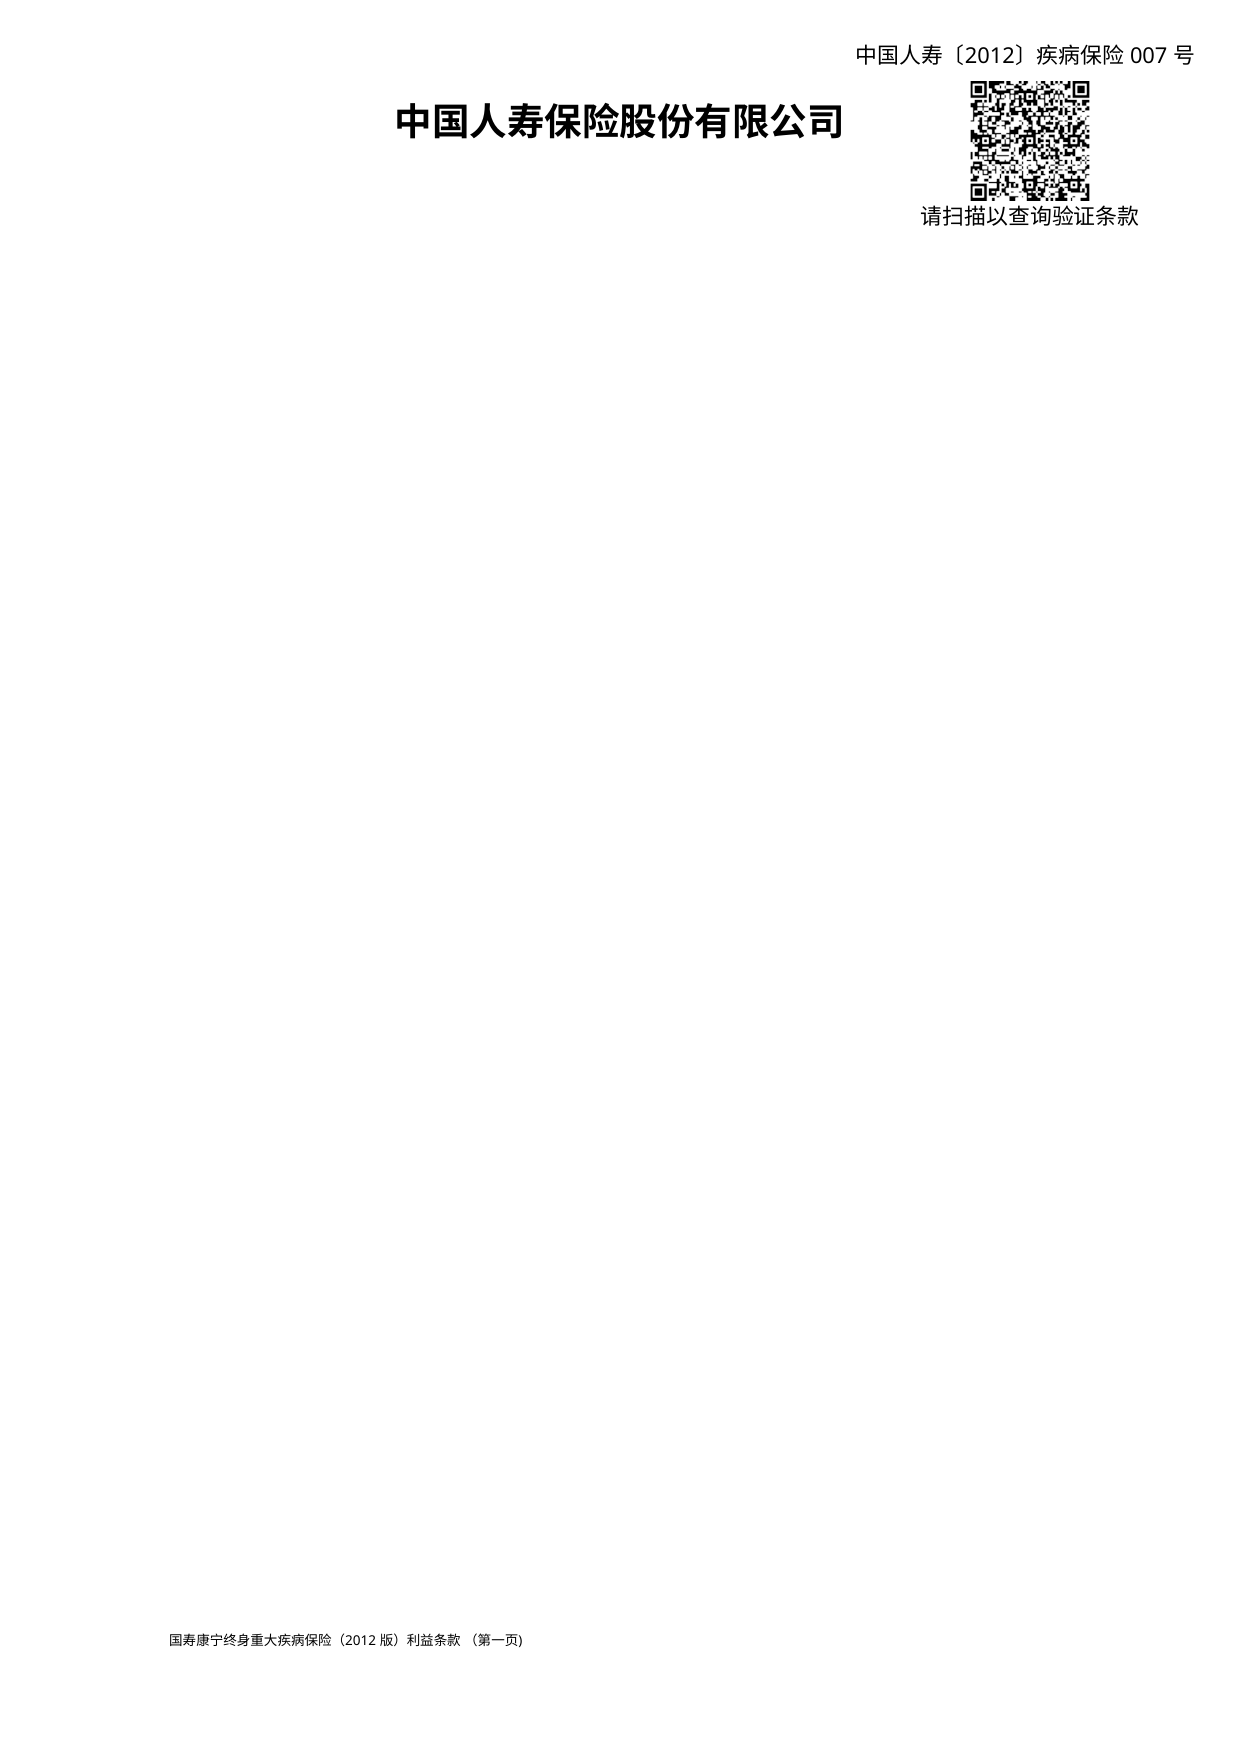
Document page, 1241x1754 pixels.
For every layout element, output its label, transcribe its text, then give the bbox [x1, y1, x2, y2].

subtitle 中国人寿保险股份有限公司 [394, 95, 846, 146]
picture [970, 81, 1090, 201]
text 中国人寿〔2012〕疾病保险 007 号 [158, 40, 1195, 69]
